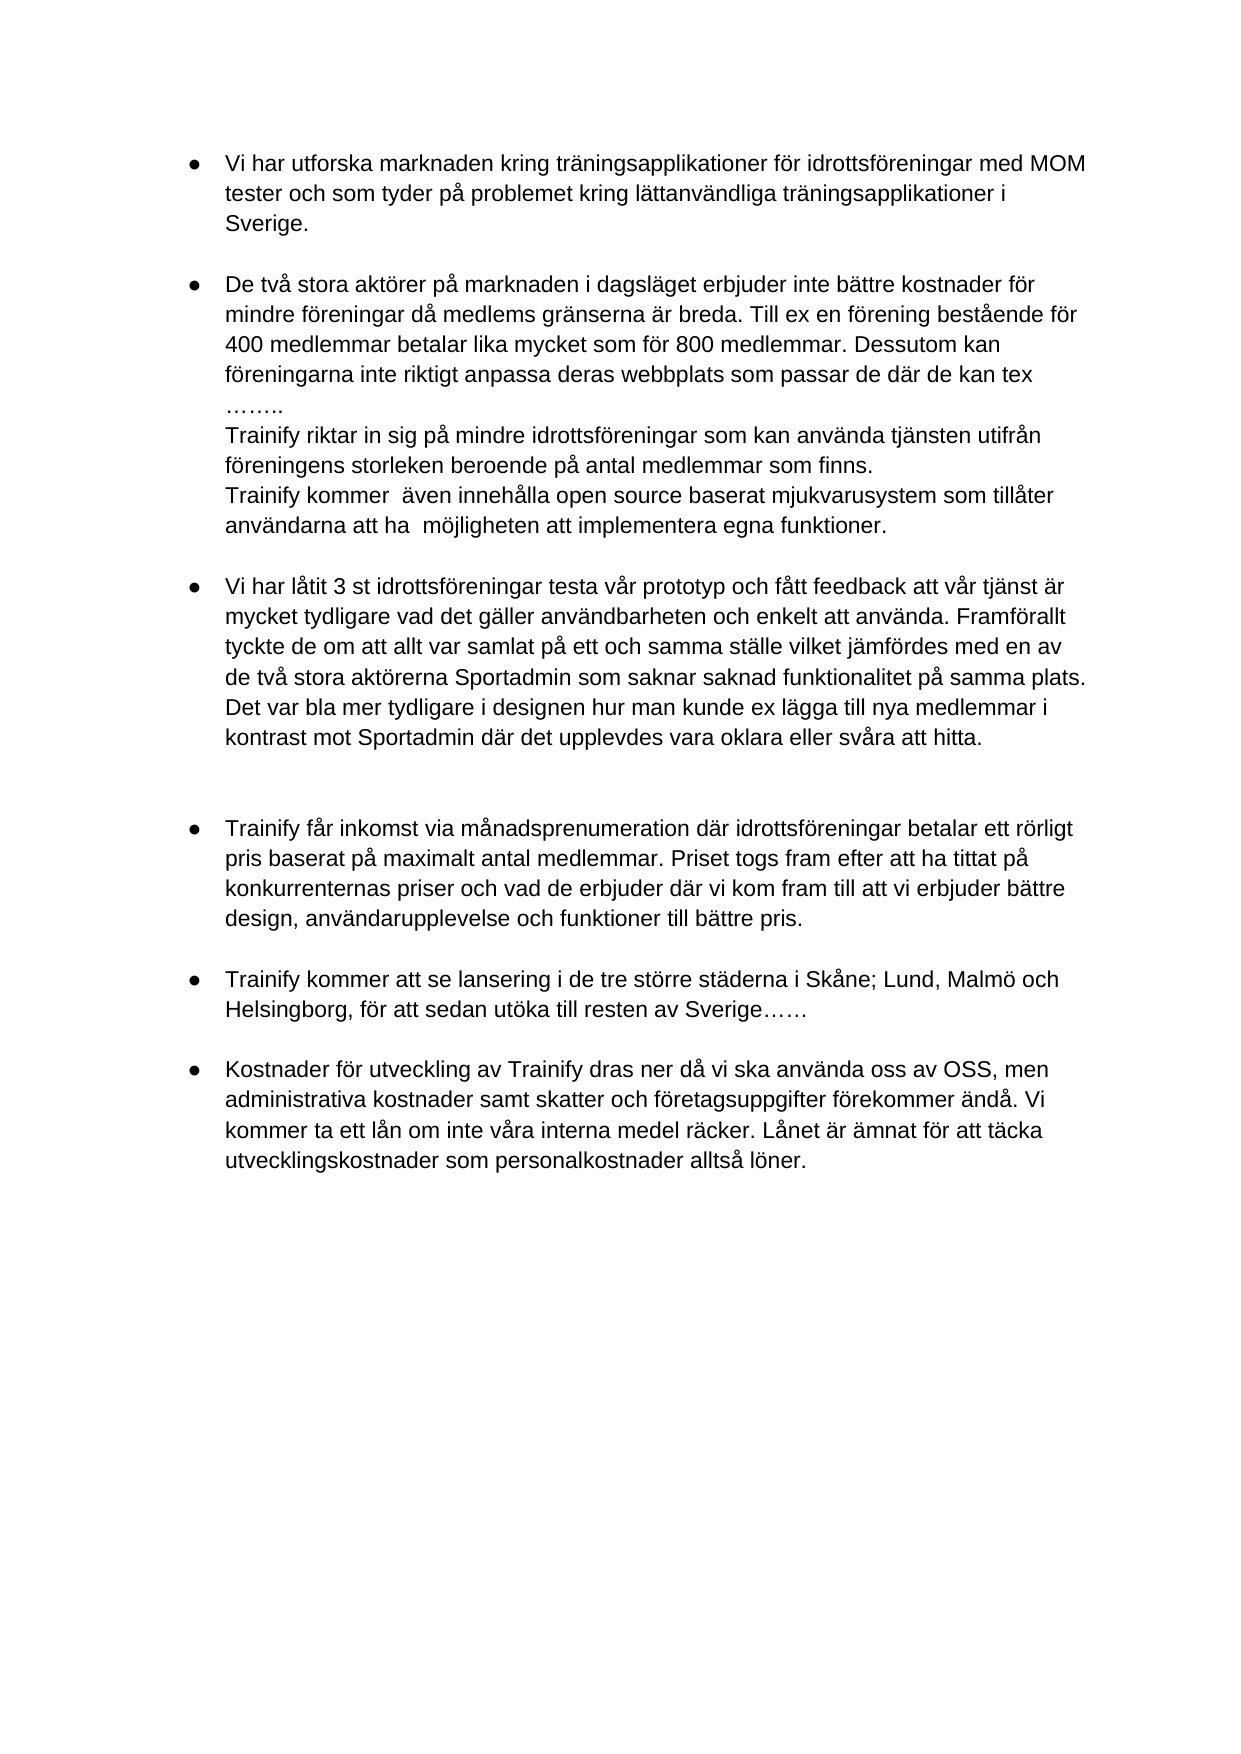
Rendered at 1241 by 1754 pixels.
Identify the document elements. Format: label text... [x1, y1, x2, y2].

list Vi har låtit 3 st idrottsföreningar testa vår prototyp och fått feedback att vår tjänst är mycket tydligare vad det gäller användbarheten och enkelt att använda. Framförallt tyckte de om att allt var samlat på ett och samma ställe vilket jämfördes med en av de två stora aktörerna Sportadmin som saknar saknad funktionalitet på samma plats. Det var bla mer tydligare i designen hur man kunde ex lägga till nya medlemmar i kontrast mot Sportadmin där det upplevdes vara oklara eller svåra att hitta. [187, 573, 1090, 750]
list Vi har utforska marknaden kring träningsapplikationer för idrottsföreningar med MOM tester och som tyder på problemet kring lättanvändliga träningsapplikationer i Sverige. [187, 150, 1090, 237]
list Trainify får inkomst via månadsprenumeration där idrottsföreningar betalar ett rörligt pris baserat på maximalt antal medlemmar. Priset togs fram efter att ha tittat på konkurrenternas priser och vad de erbjuder där vi kom fram till att vi erbjuder bättre design, användarupplevelse och funktioner till bättre pris. [187, 814, 1090, 932]
list De två stora aktörer på marknaden i dagsläget erbjuder inte bättre kostnader för mindre föreningar då medlems gränserna är breda. Till ex en förening bestående för 400 medlemmar betalar lika mycket som för 800 medlemmar. Dessutom kan föreningarna inte riktigt anpassa deras webbplats som passar de där de kan tex …….. [187, 271, 1090, 418]
list Trainify kommer att se lansering i de tre större städerna i Skåne; Lund, Malmö och Helsingborg, för att sedan utöka till resten av Sverige…… [187, 966, 1090, 1022]
text Trainify riktar in sig på mindre idrottsföreningar som kan använda tjänsten utifrån föreningens storleken beroende på antal medlemmar som finns. [225, 422, 1090, 478]
list Kostnader för utveckling av Trainify dras ner då vi ska använda oss av OSS, men administrativa kostnader samt skatter och företagsuppgifter förekommer ändå. Vi kommer ta ett lån om inte våra interna medel räcker. Lånet är ämnat för att täcka utvecklingskostnader som personalkostnader alltså löner. [187, 1056, 1090, 1173]
text Trainify kommer även innehålla open source baserat mjukvarusystem som tillåter användarna att ha möjligheten att implementera egna funktioner. [225, 482, 1090, 539]
